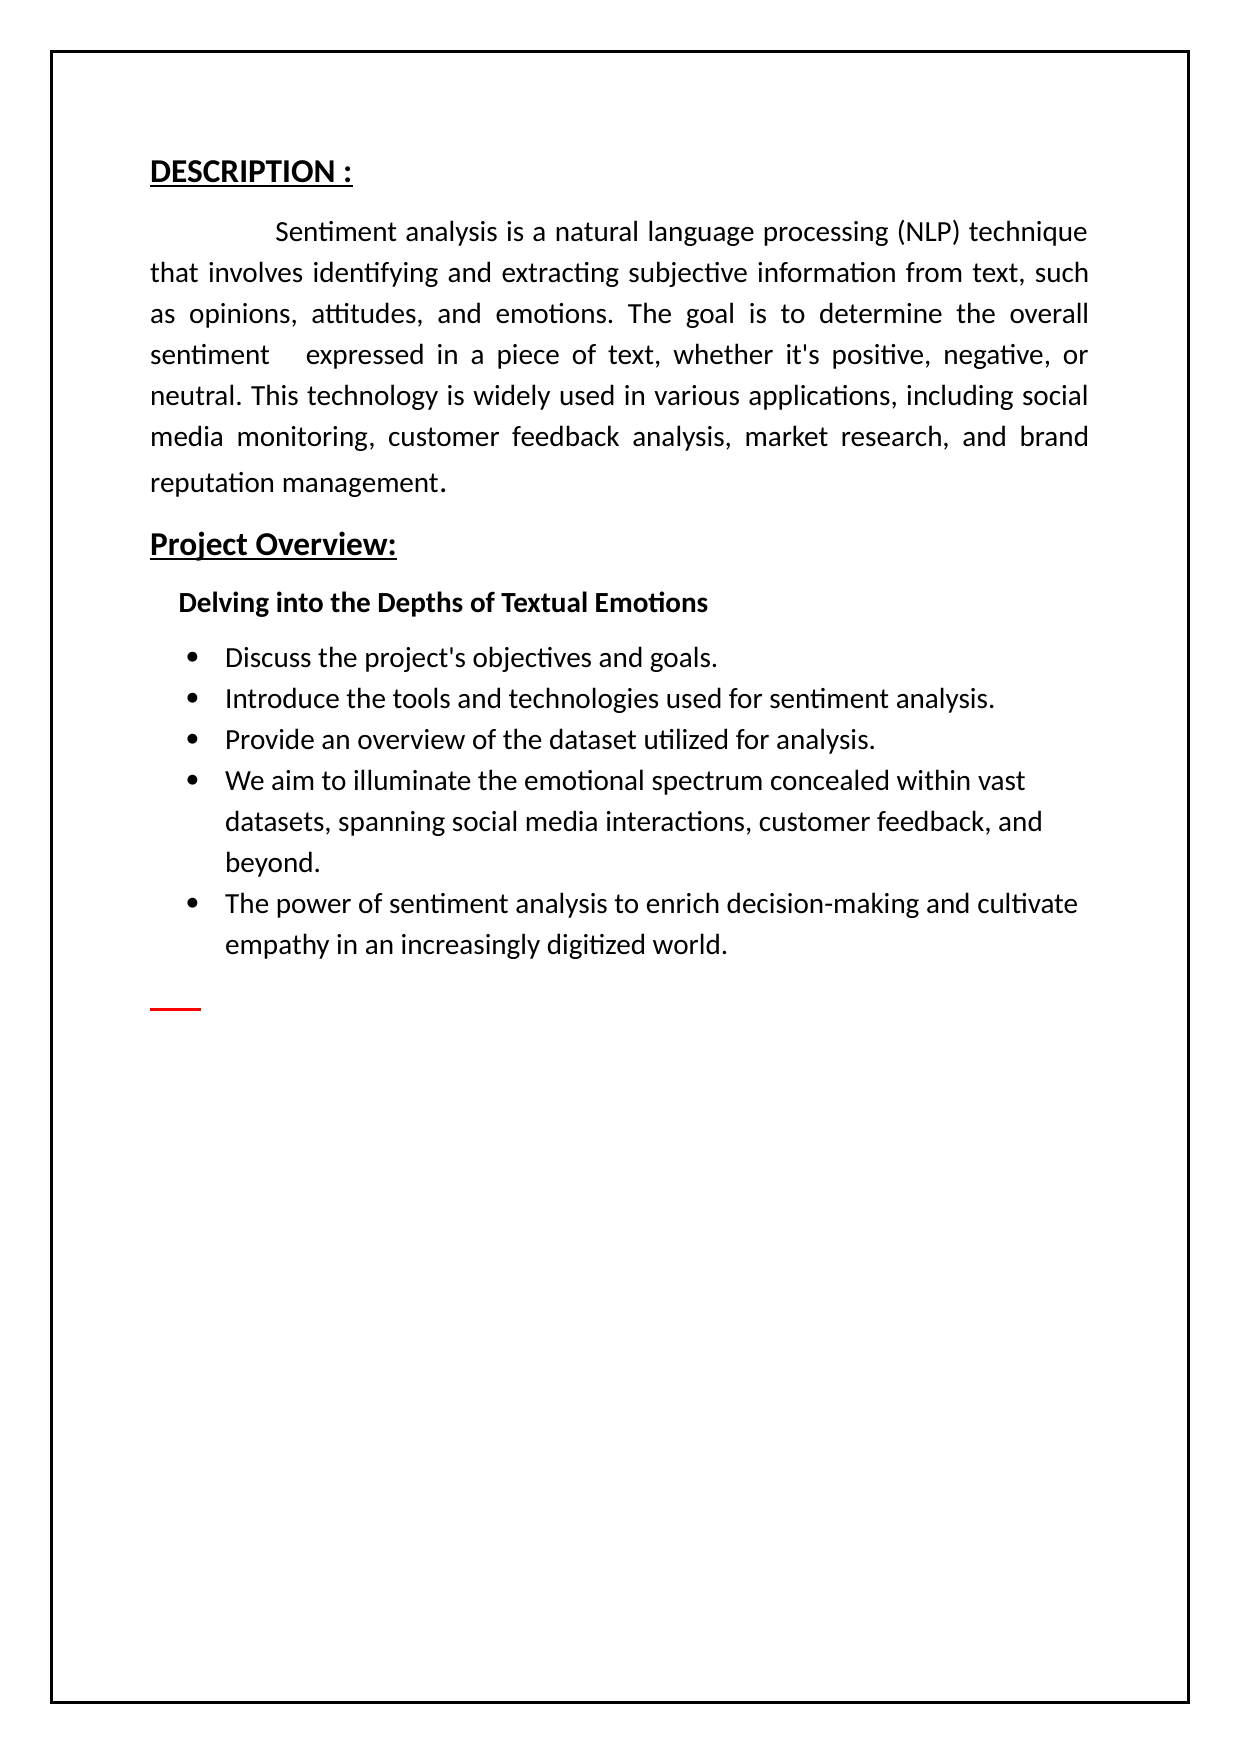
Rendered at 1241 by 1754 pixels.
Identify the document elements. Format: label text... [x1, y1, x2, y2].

list We aim to illuminate the emotional spectrum concealed within vast datasets, spanning social media interactions, customer feedback, and beyond. [187, 762, 1090, 880]
text Delving into the Depths of Textual Emotions [150, 584, 1090, 619]
text DESCRIPTION : [150, 150, 1090, 191]
text Sentiment analysis is a natural language processing (NLP) technique that involves identifying and extracting subjective information from text, such as opinions, attitudes, and emotions. The goal is to determine the overall sentiment expressed in a piece of text, whether it's positive, negative, or neutral. This technology is widely used in various applications, including social media monitoring, customer feedback analysis, market research, and brand reputation management. [150, 213, 1090, 501]
list Provide an overview of the dataset utilized for analysis. [187, 721, 1090, 757]
list The power of sentiment analysis to enrich decision-making and cultivate [187, 885, 1090, 921]
list empathy in an increasingly digitized world. [225, 926, 1090, 962]
list Discuss the project's objectives and goals. [187, 639, 1090, 675]
list Introduce the tools and technologies used for sentiment analysis. [187, 680, 1090, 716]
text Project Overview: [150, 523, 1090, 564]
